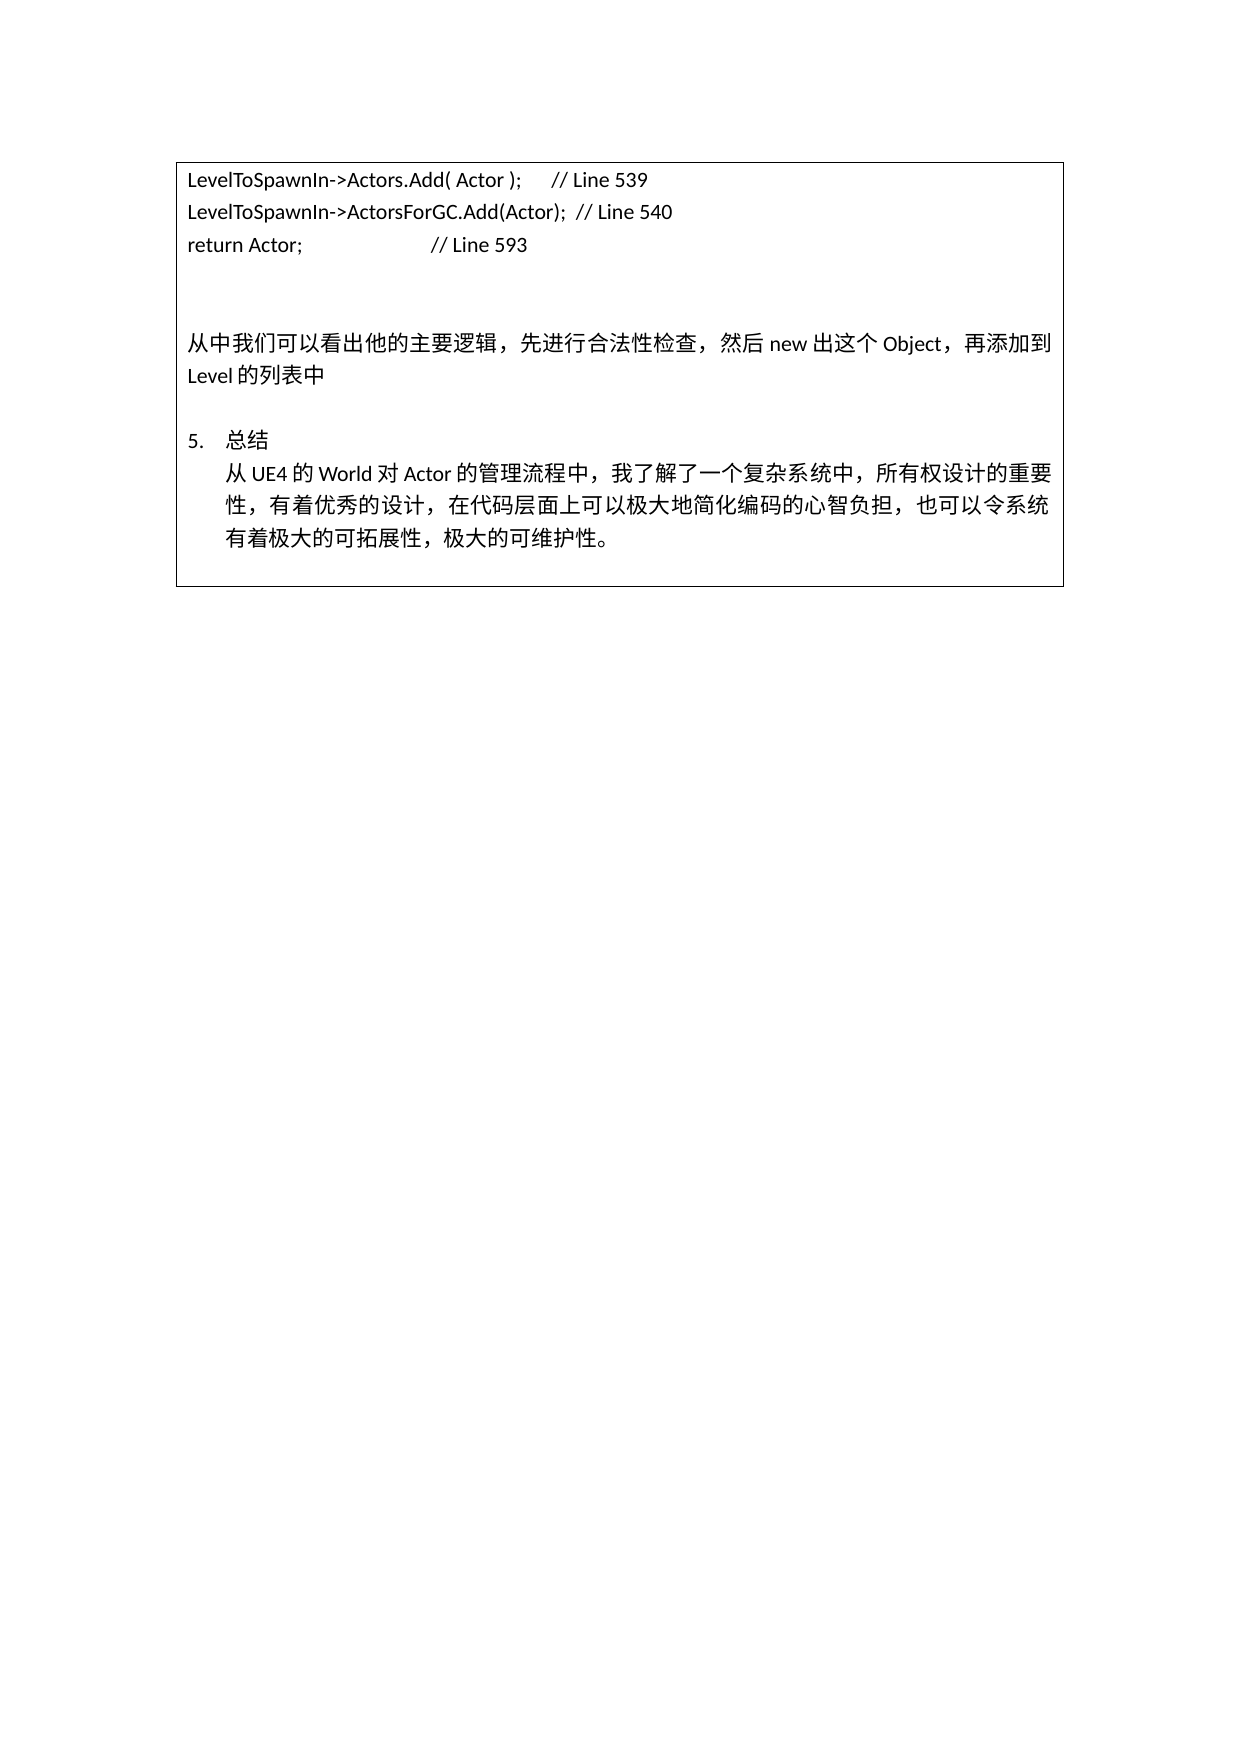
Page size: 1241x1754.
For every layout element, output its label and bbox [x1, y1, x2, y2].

table_cell [177, 163, 1063, 586]
